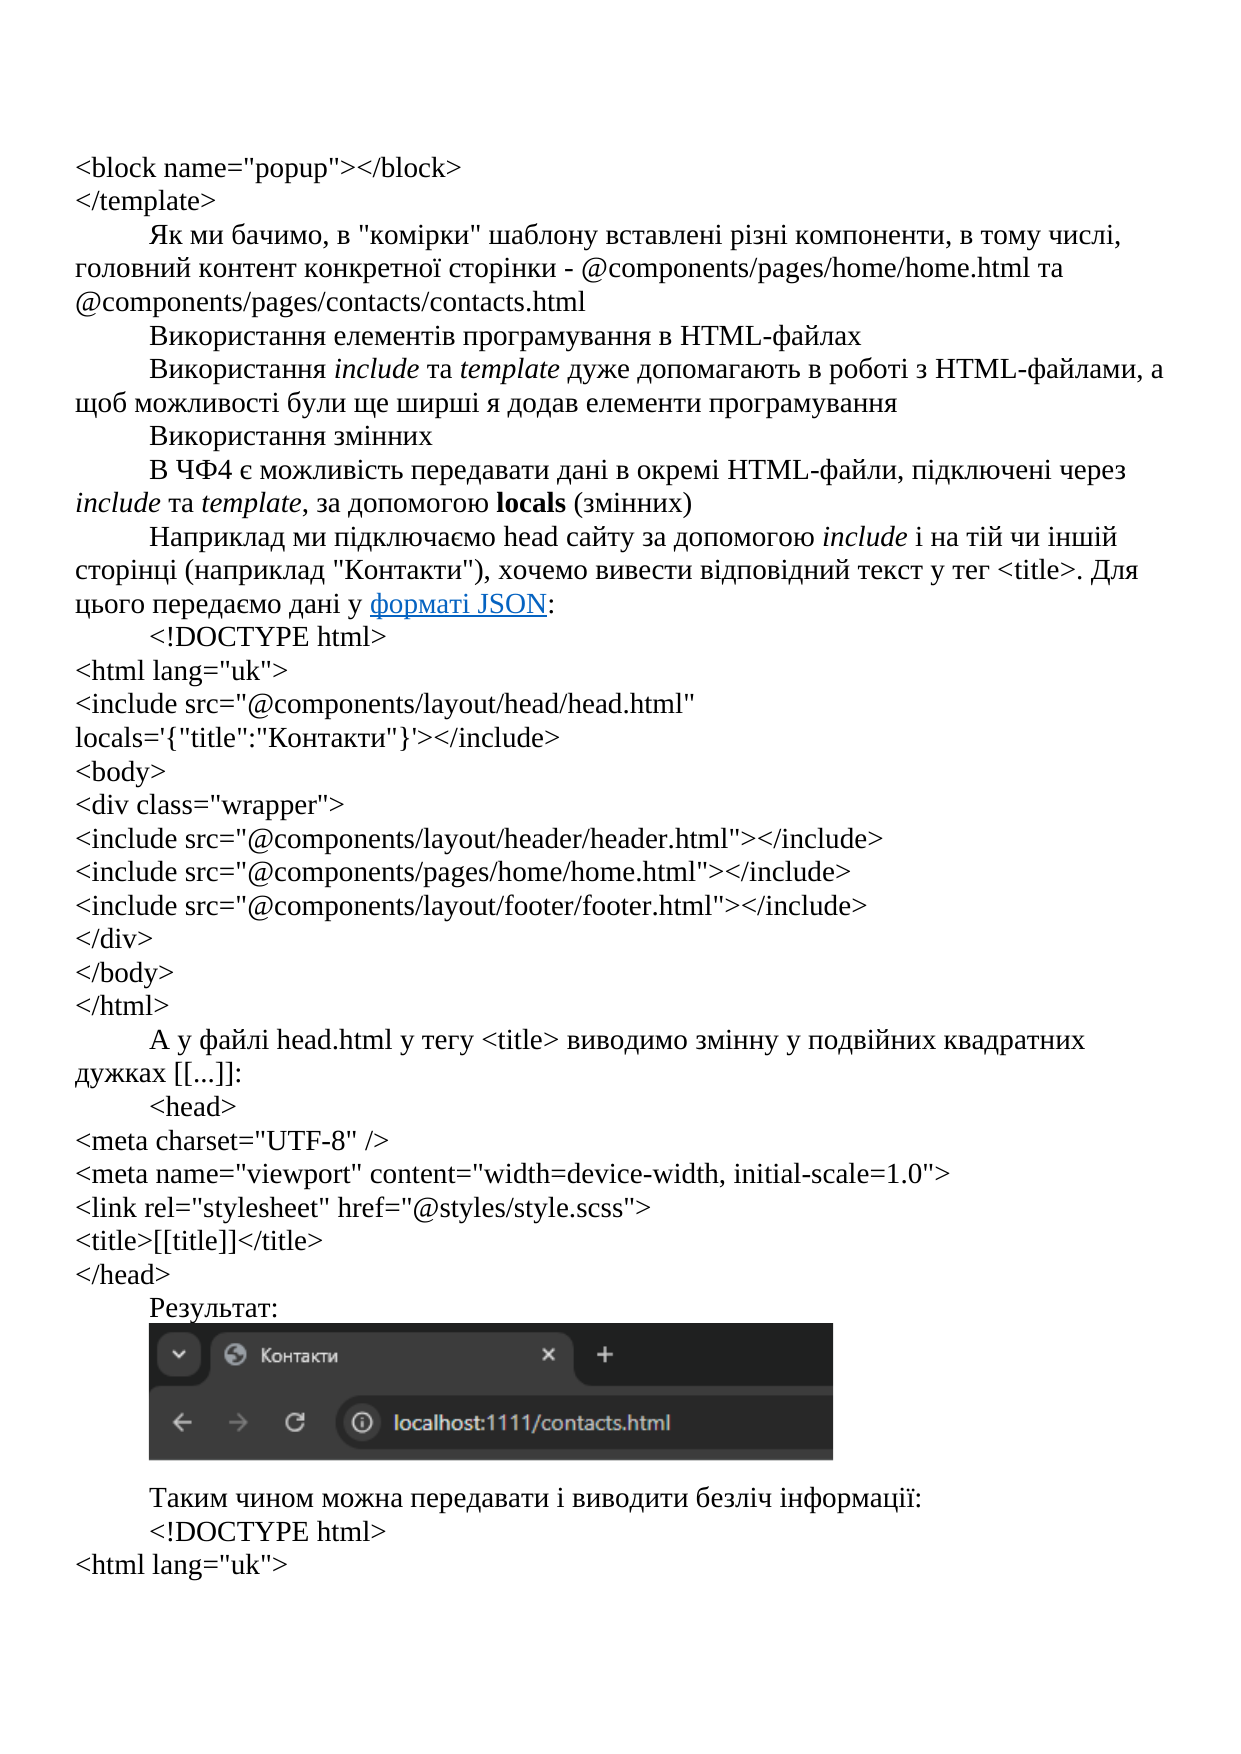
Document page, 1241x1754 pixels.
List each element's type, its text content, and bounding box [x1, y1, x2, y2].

text <head> <meta charset="UTF-8" /> <meta name="viewport" content="width=device-width, initial-scale=1.0"> <link rel="stylesheet" href="@styles/style.scss"> <title>[[title]]</title> </head> [75, 1089, 1165, 1290]
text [75, 1514, 1165, 1581]
text <!DOCTYPE html> <html lang="uk"> <include src="@components/layout/head/head.html" locals='{"title":"Контакти"}'></include> <body> <div class="wrapper"> <include src="@components/layout/header/header.html"></include> <include src="@components/pages/home/home.html"></include> <include src="@components/layout/footer/footer.html"></include> </div> </body> </html> [75, 619, 1165, 1022]
text В ЧФ4 є можливість передавати дані в окремі HTML-файли, підключені через include та template, за допомогою locals (змінних) [75, 452, 1165, 519]
text Наприклад ми підключаємо head сайту за допомогою include і на тій чи іншій сторінці (наприклад "Контакти"), хочемо вивести відповідний текст у тег <title>. Для цього передаємо дані у форматі JSON: [75, 519, 1165, 619]
picture [148, 1323, 834, 1481]
text Таким чином можна передавати і виводити безліч інформації: [75, 1480, 1165, 1514]
text Використання елементів програмування в HTML-файлах [75, 318, 1165, 351]
text Використання змінних [75, 418, 1165, 452]
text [75, 150, 1165, 217]
text Використання include та template дуже допомагають в роботі з HTML-файлами, а щоб можливості були ще ширші я додав елементи програмування [75, 351, 1165, 418]
text Результат: [75, 1290, 1165, 1324]
text Як ми бачимо, в "комірки" шаблону вставлені різні компоненти, в тому числі, головний контент конкретної сторінки - @components/pages/home/home.html та @components/pages/contacts/contacts.html [75, 217, 1165, 318]
text А у файлі head.html у тегу <title> виводимо змінну у подвійних квадратних дужках [[...]]: [75, 1022, 1165, 1089]
